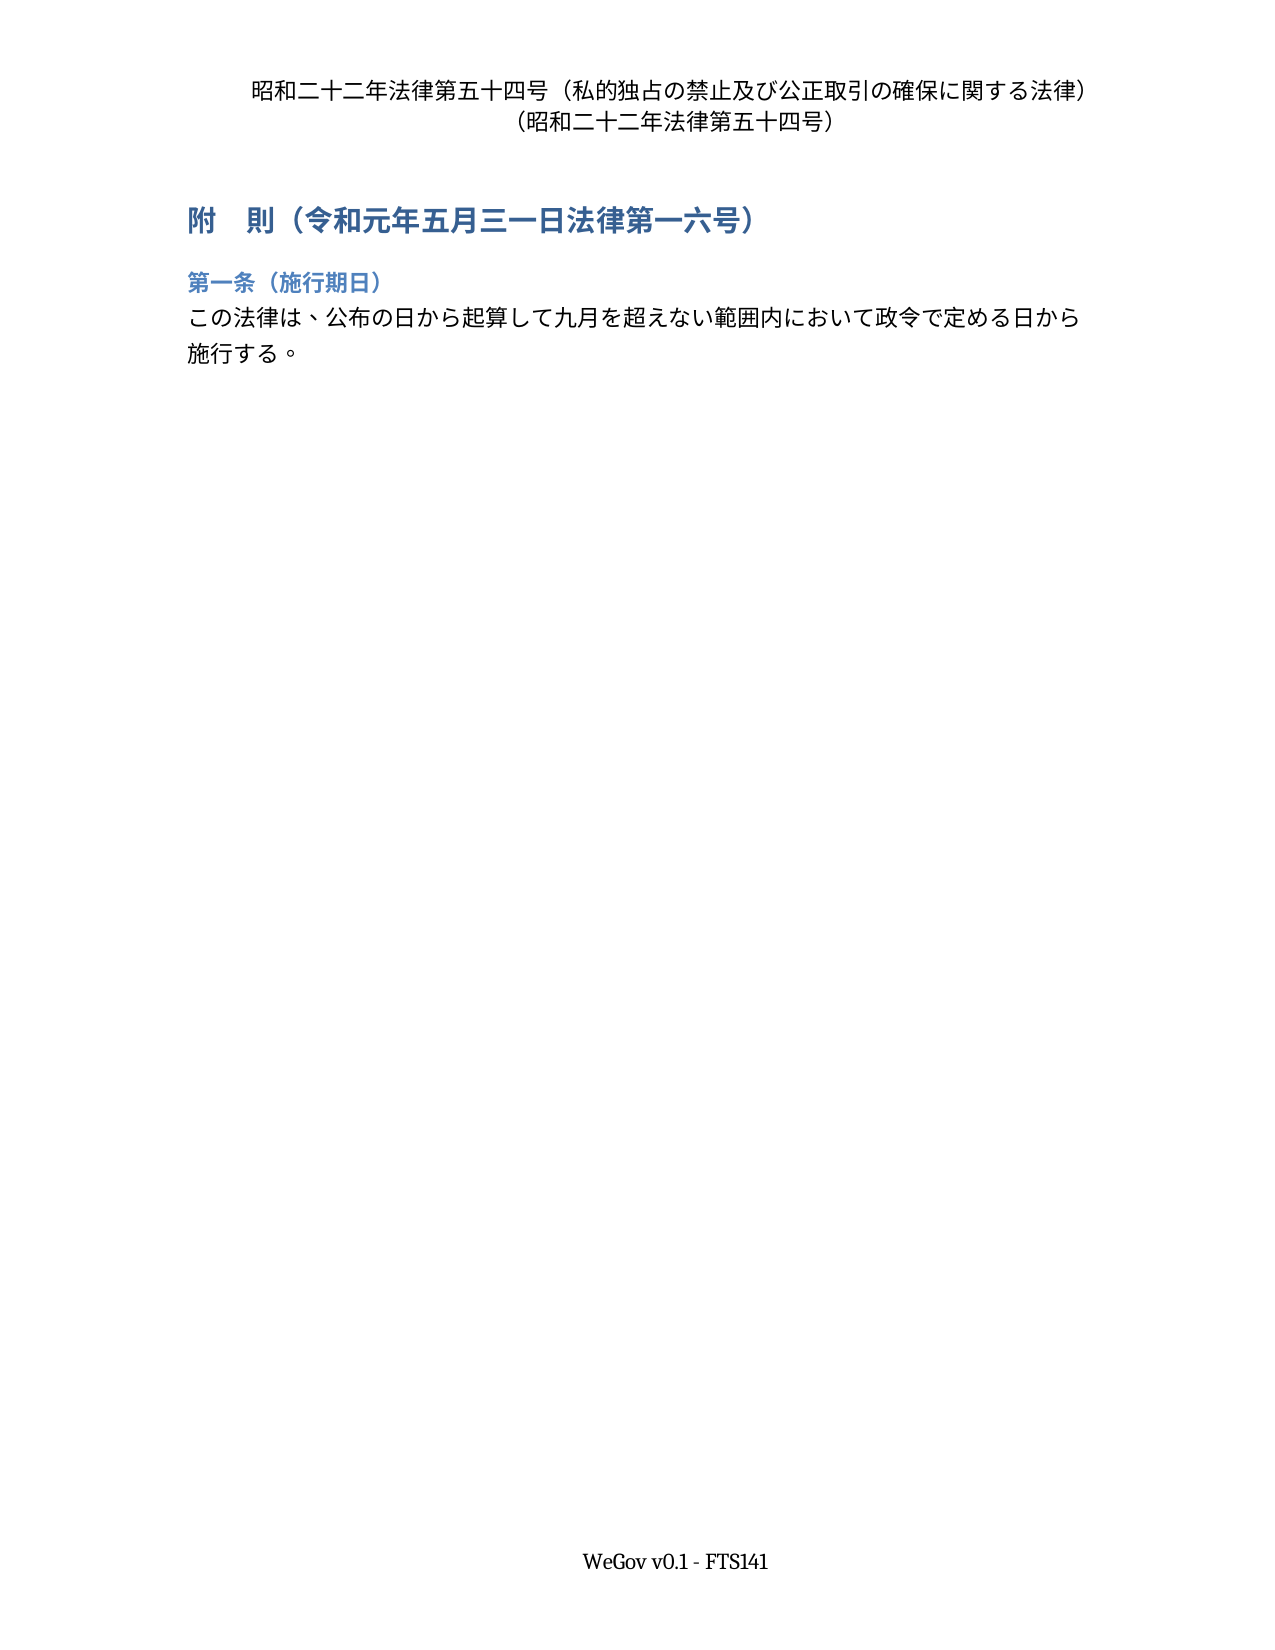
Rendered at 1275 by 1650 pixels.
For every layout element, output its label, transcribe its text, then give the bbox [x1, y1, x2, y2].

subtitle 第一条（施行期日） [187, 266, 1087, 298]
subtitle 附 則（令和元年五月三一日法律第一六号） [187, 200, 1087, 240]
text この法律は、公布の日から起算して九月を超えない範囲内において政令で定める日から施行する。 [187, 302, 1087, 369]
